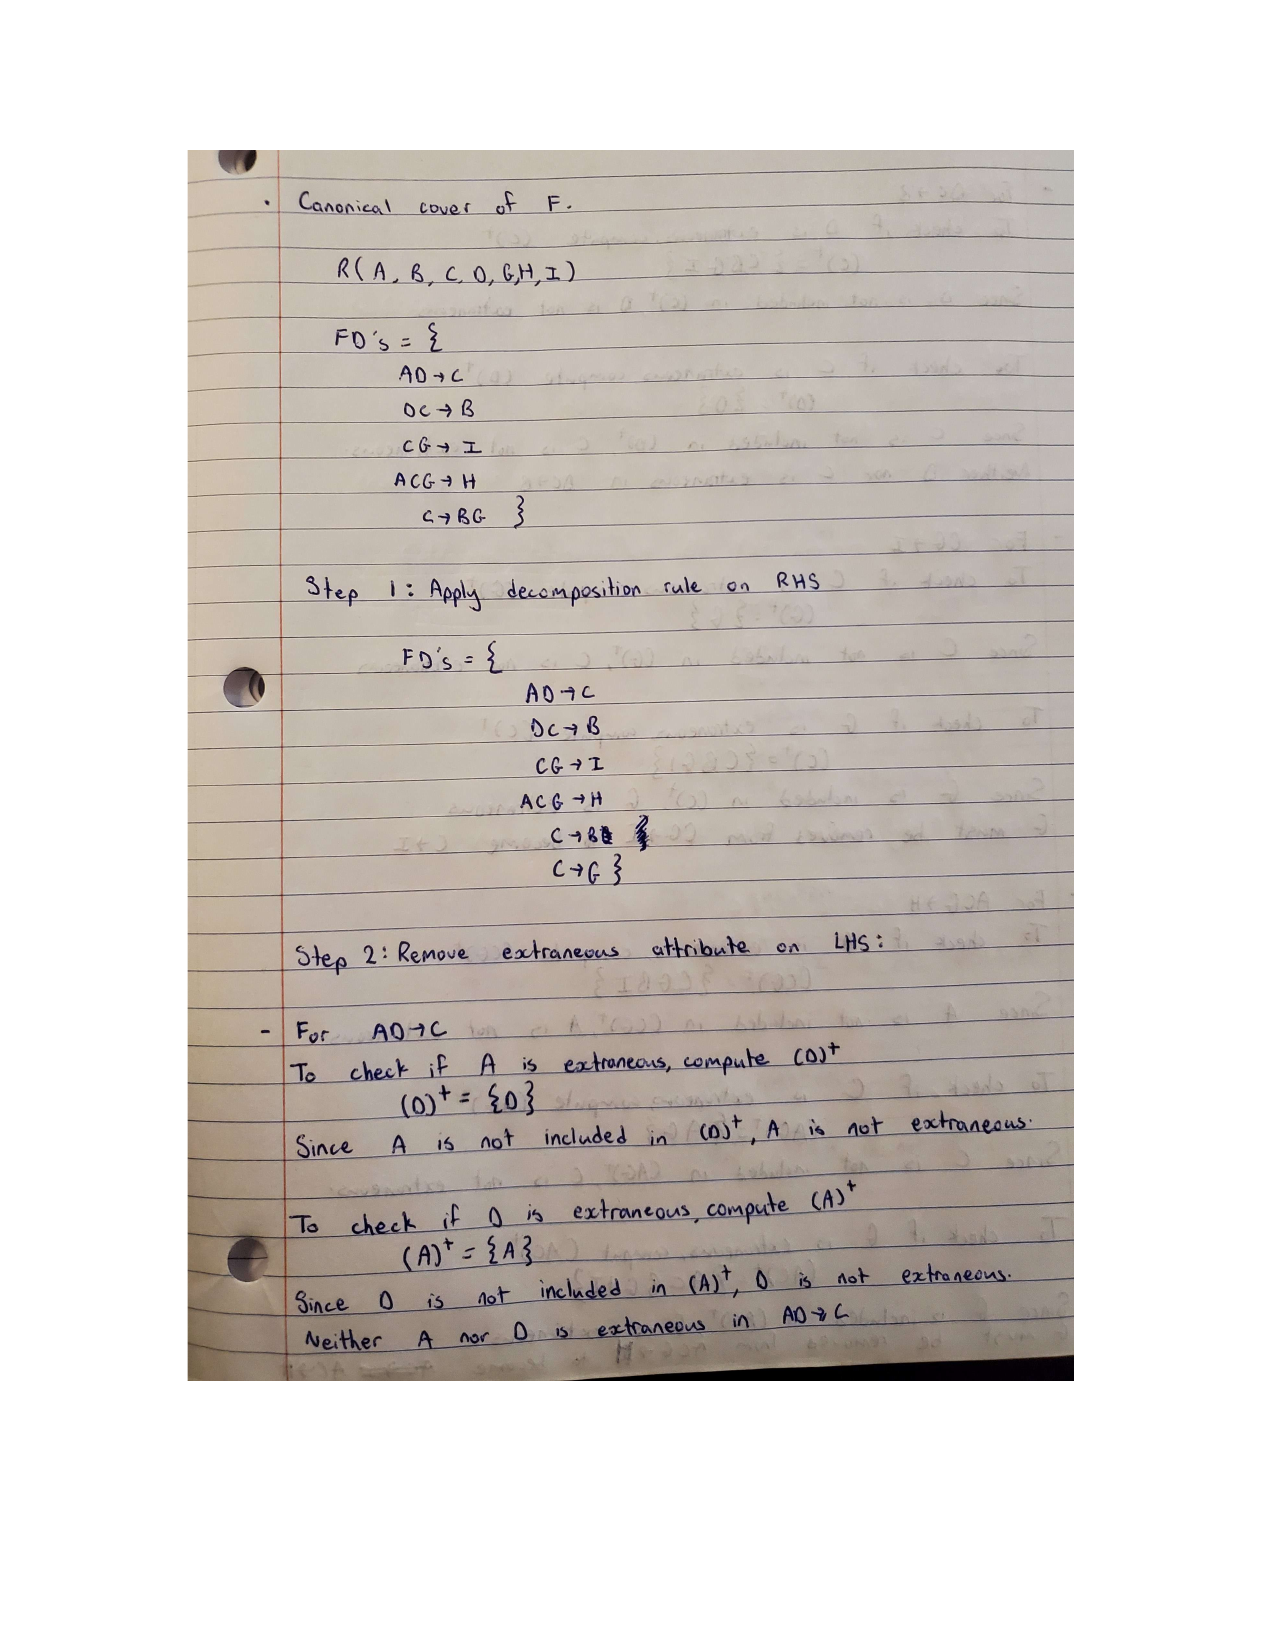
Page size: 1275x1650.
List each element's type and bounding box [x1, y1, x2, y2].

picture [187, 150, 1074, 1381]
